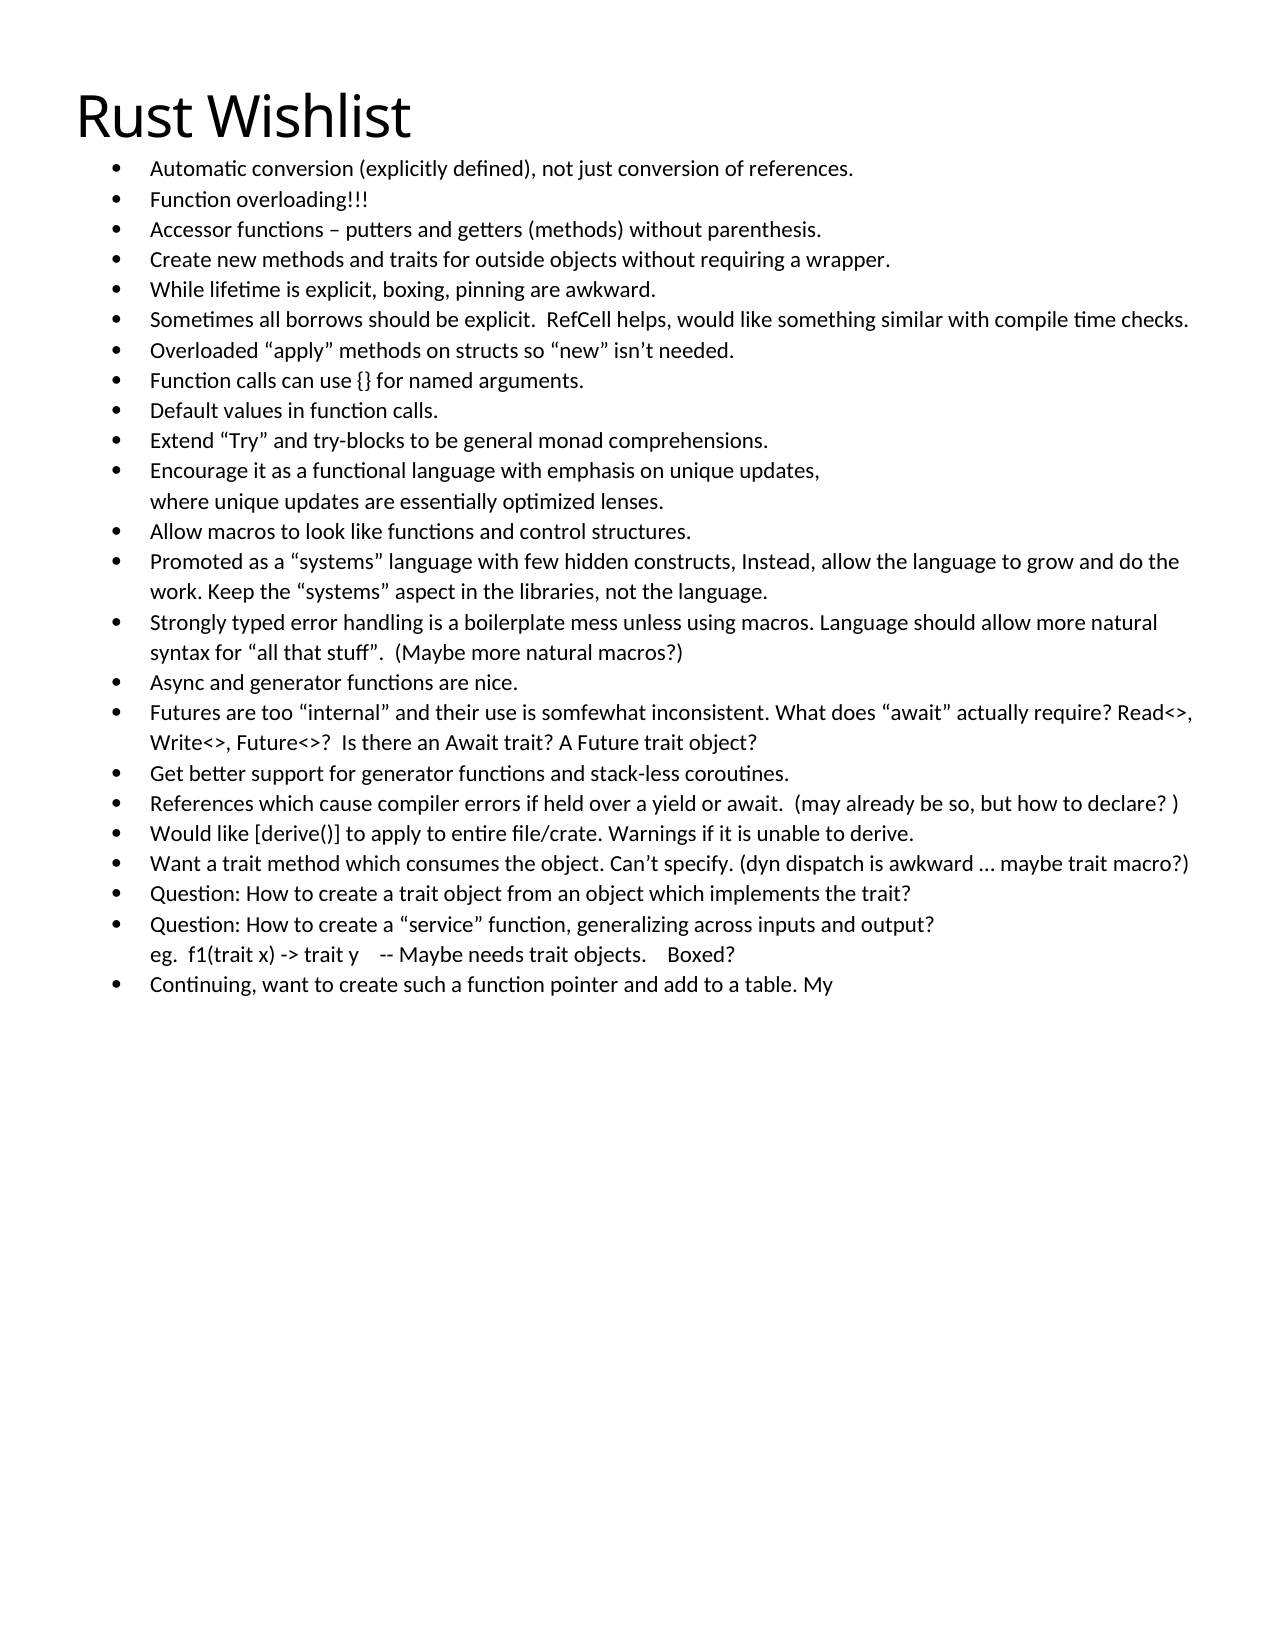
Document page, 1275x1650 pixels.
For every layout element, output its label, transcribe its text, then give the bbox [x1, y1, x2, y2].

list Allow macros to look like functions and control structures. [112, 517, 1200, 545]
list Want a trait method which consumes the object. Can’t specify. (dyn dispatch is awkward … maybe trait macro?) [112, 849, 1200, 877]
list Get better support for generator functions and stack-less coroutines. [112, 759, 1200, 787]
list References which cause compiler errors if held over a yield or await. (may already be so, but how to declare? ) [112, 789, 1200, 817]
list Default values in function calls. [112, 396, 1200, 424]
list Question: How to create a trait object from an object which implements the trait? [112, 879, 1200, 907]
list Futures are too “internal” and their use is somfewhat inconsistent. What does “await” actually require? Read<>, Write<>, Future<>? Is there an Await trait? A Future trait object? [112, 698, 1200, 756]
list Strongly typed error handling is a boilerplate mess unless using macros. Language should allow more natural syntax for “all that stuff”. (Maybe more natural macros?) [112, 608, 1200, 666]
list Question: How to create a “service” function, generalizing across inputs and output? eg. f1(trait x) -> trait y -- Maybe needs trait objects. Boxed? [112, 910, 1200, 968]
list Sometimes all borrows should be explicit. RefCell helps, would like something similar with compile time checks. [112, 306, 1200, 333]
list Accessor functions – putters and getters (methods) without parenthesis. [112, 215, 1200, 243]
list Async and generator functions are nice. [112, 668, 1200, 696]
title Rust Wishlist [75, 75, 1200, 154]
list Automatic conversion (explicitly defined), not just conversion of references. [112, 154, 1200, 182]
list Function overloading!!! [112, 185, 1200, 213]
list While lifetime is explicit, boxing, pinning are awkward. [112, 275, 1200, 303]
list Overloaded “apply” methods on structs so “new” isn’t needed. [112, 336, 1200, 364]
list Create new methods and traits for outside objects without requiring a wrapper. [112, 245, 1200, 273]
list Extend “Try” and try-blocks to be general monad comprehensions. [112, 426, 1200, 454]
list Would like [derive()] to apply to entire file/crate. Warnings if it is unable to derive. [112, 819, 1200, 847]
list Continuing, want to create such a function pointer and add to a table. My [112, 970, 1200, 998]
list Promoted as a “systems” language with few hidden constructs, Instead, allow the language to grow and do the work. Keep the “systems” aspect in the libraries, not the language. [112, 547, 1200, 605]
list Function calls can use {} for named arguments. [112, 366, 1200, 394]
list Encourage it as a functional language with emphasis on unique updates, where unique updates are essentially optimized lenses. [112, 457, 1200, 515]
